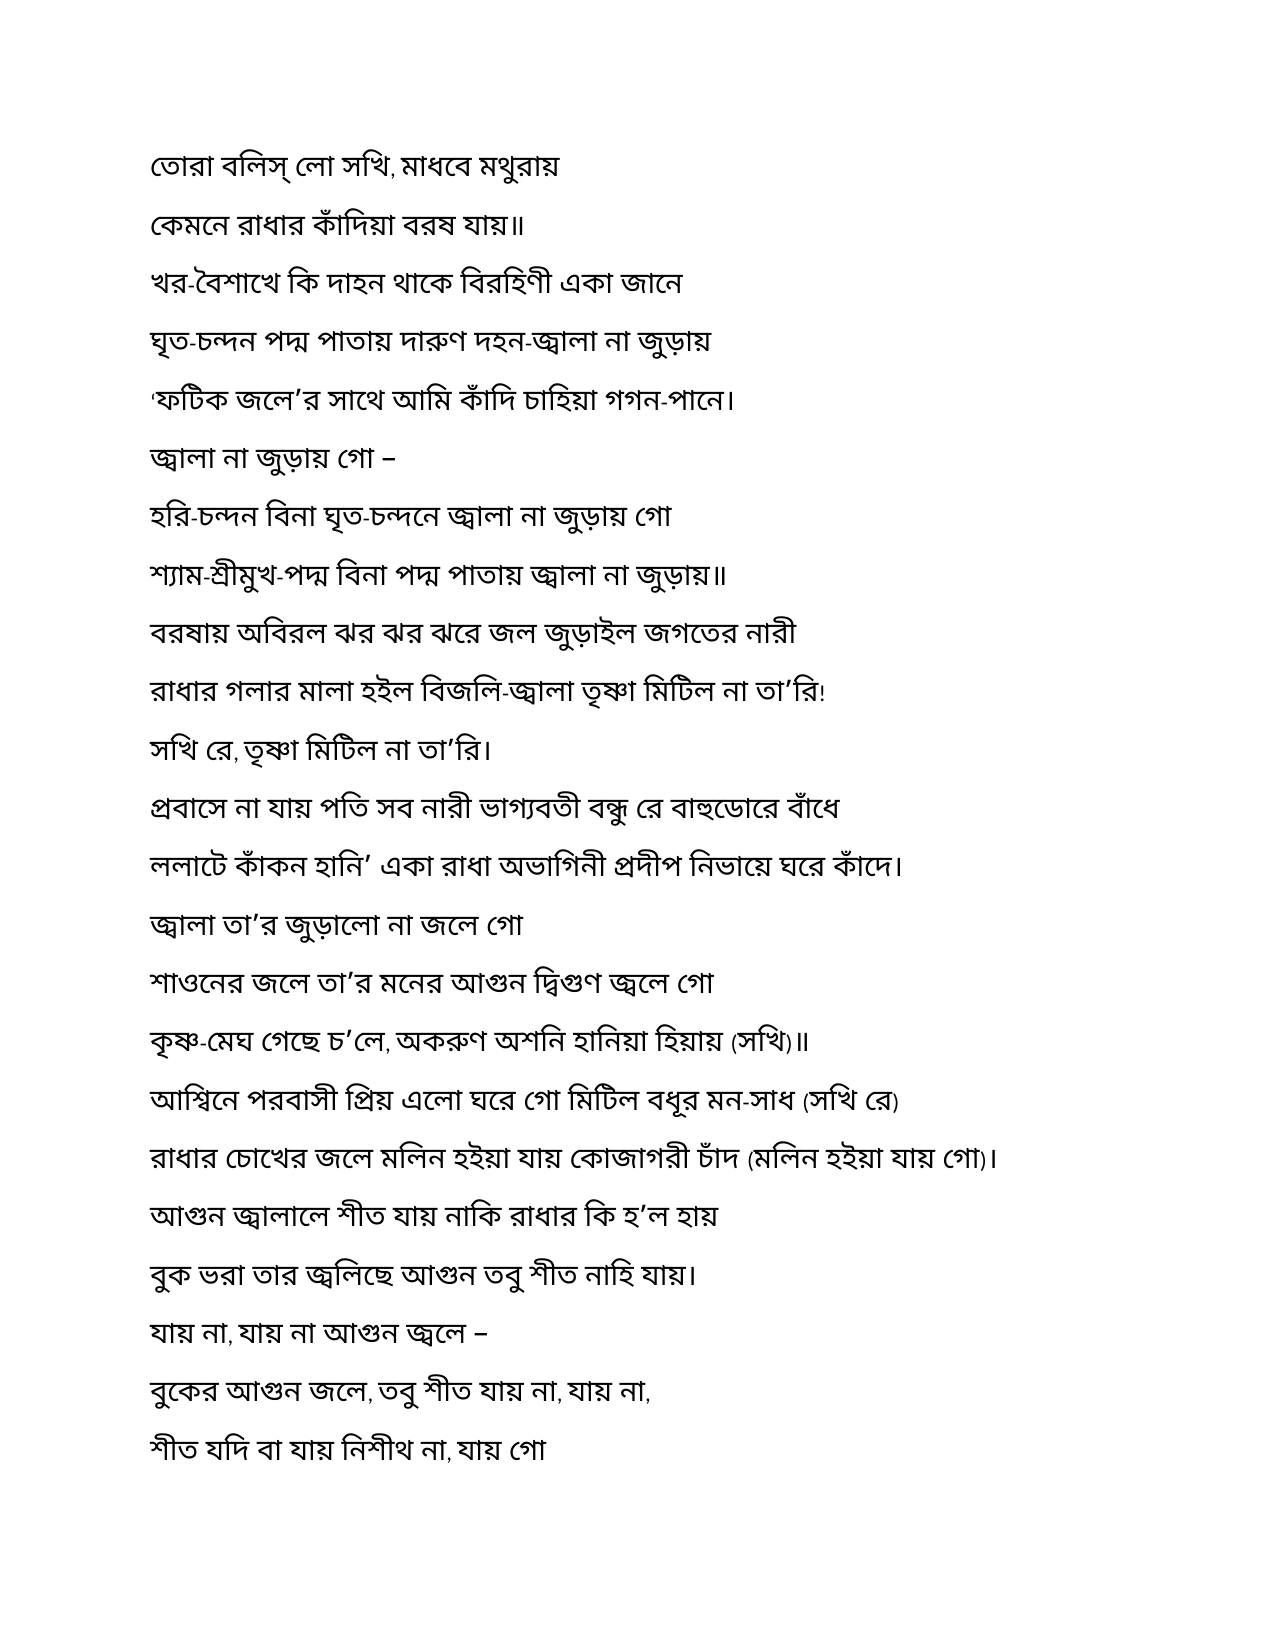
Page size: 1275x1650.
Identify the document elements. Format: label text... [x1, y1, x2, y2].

text শ্যাম-শ্রীমুখ-পদ্ম বিনা পদ্ম পাতায় জ্বালা না জুড়ায়॥ [150, 558, 1125, 597]
text শাওনের জলে তা’র মনের আগুন দ্বিগুণ জ্বলে গো [150, 967, 1125, 1005]
text যায় না, যায় না আগুন জ্বলে – [150, 1317, 1125, 1355]
text ‘ফটিক জলে’র সাথে আমি কাঁদি চাহিয়া গগন-পানে। [150, 383, 1125, 422]
text আগুন জ্বালালে শীত যায় নাকি রাধার কি হ’ল হায় [150, 1200, 1125, 1239]
text বুকের আগুন জলে, তবু শীত যায় না, যায় না, [150, 1375, 1125, 1414]
text জ্বালা তা’র জুড়ালো না জলে গো [150, 908, 1125, 947]
text কেমনে রাধার কাঁদিয়া বরষ যায়॥ [150, 208, 1125, 247]
text প্রবাসে না যায় পতি সব নারী ভাগ্যবতী বন্ধু রে বাহুডোরে বাঁধে [150, 792, 1125, 830]
text সখি রে, তৃষ্ণা মিটিল না তা’রি। [150, 733, 1125, 772]
text খর-বৈশাখে কি দাহন থাকে বিরহিণী একা জানে [150, 267, 1125, 305]
text শীত যদি বা যায় নিশীথ না, যায় গো [150, 1433, 1125, 1472]
text রাধার গলার মালা হইল বিজলি-জ্বালা তৃষ্ণা মিটিল না তা’রি! [150, 675, 1125, 714]
text বুক ভরা তার জ্বলিছে আগুন তবু শীত নাহি যায়। [150, 1258, 1125, 1297]
text রাধার চোখের জলে মলিন হইয়া যায় কোজাগরী চাঁদ (মলিন হইয়া যায় গো)। [150, 1142, 1125, 1180]
text বরষায় অবিরল ঝর ঝর ঝরে জল জুড়াইল জগতের নারী [150, 617, 1125, 655]
text তোরা বলিস্ লো সখি, মাধবে মথুরায় [150, 150, 1125, 189]
text হরি-চন্দন বিনা ঘৃত-চন্দনে জ্বালা না জুড়ায় গো [150, 500, 1125, 539]
text কৃষ্ণ-মেঘ গেছে চ’লে, অকরুণ অশনি হানিয়া হিয়ায় (সখি)॥ [150, 1025, 1125, 1064]
text ললাটে কাঁকন হানি’ একা রাধা অভাগিনী প্রদীপ নিভায়ে ঘরে কাঁদে। [150, 850, 1125, 889]
text জ্বালা না জুড়ায় গো – [150, 442, 1125, 480]
text আশ্বিনে পরবাসী প্রিয় এলো ঘরে গো মিটিল বধূর মন-সাধ (সখি রে) [150, 1083, 1125, 1122]
text ঘৃত-চন্দন পদ্ম পাতায় দারুণ দহন-জ্বালা না জুড়ায় [150, 325, 1125, 364]
